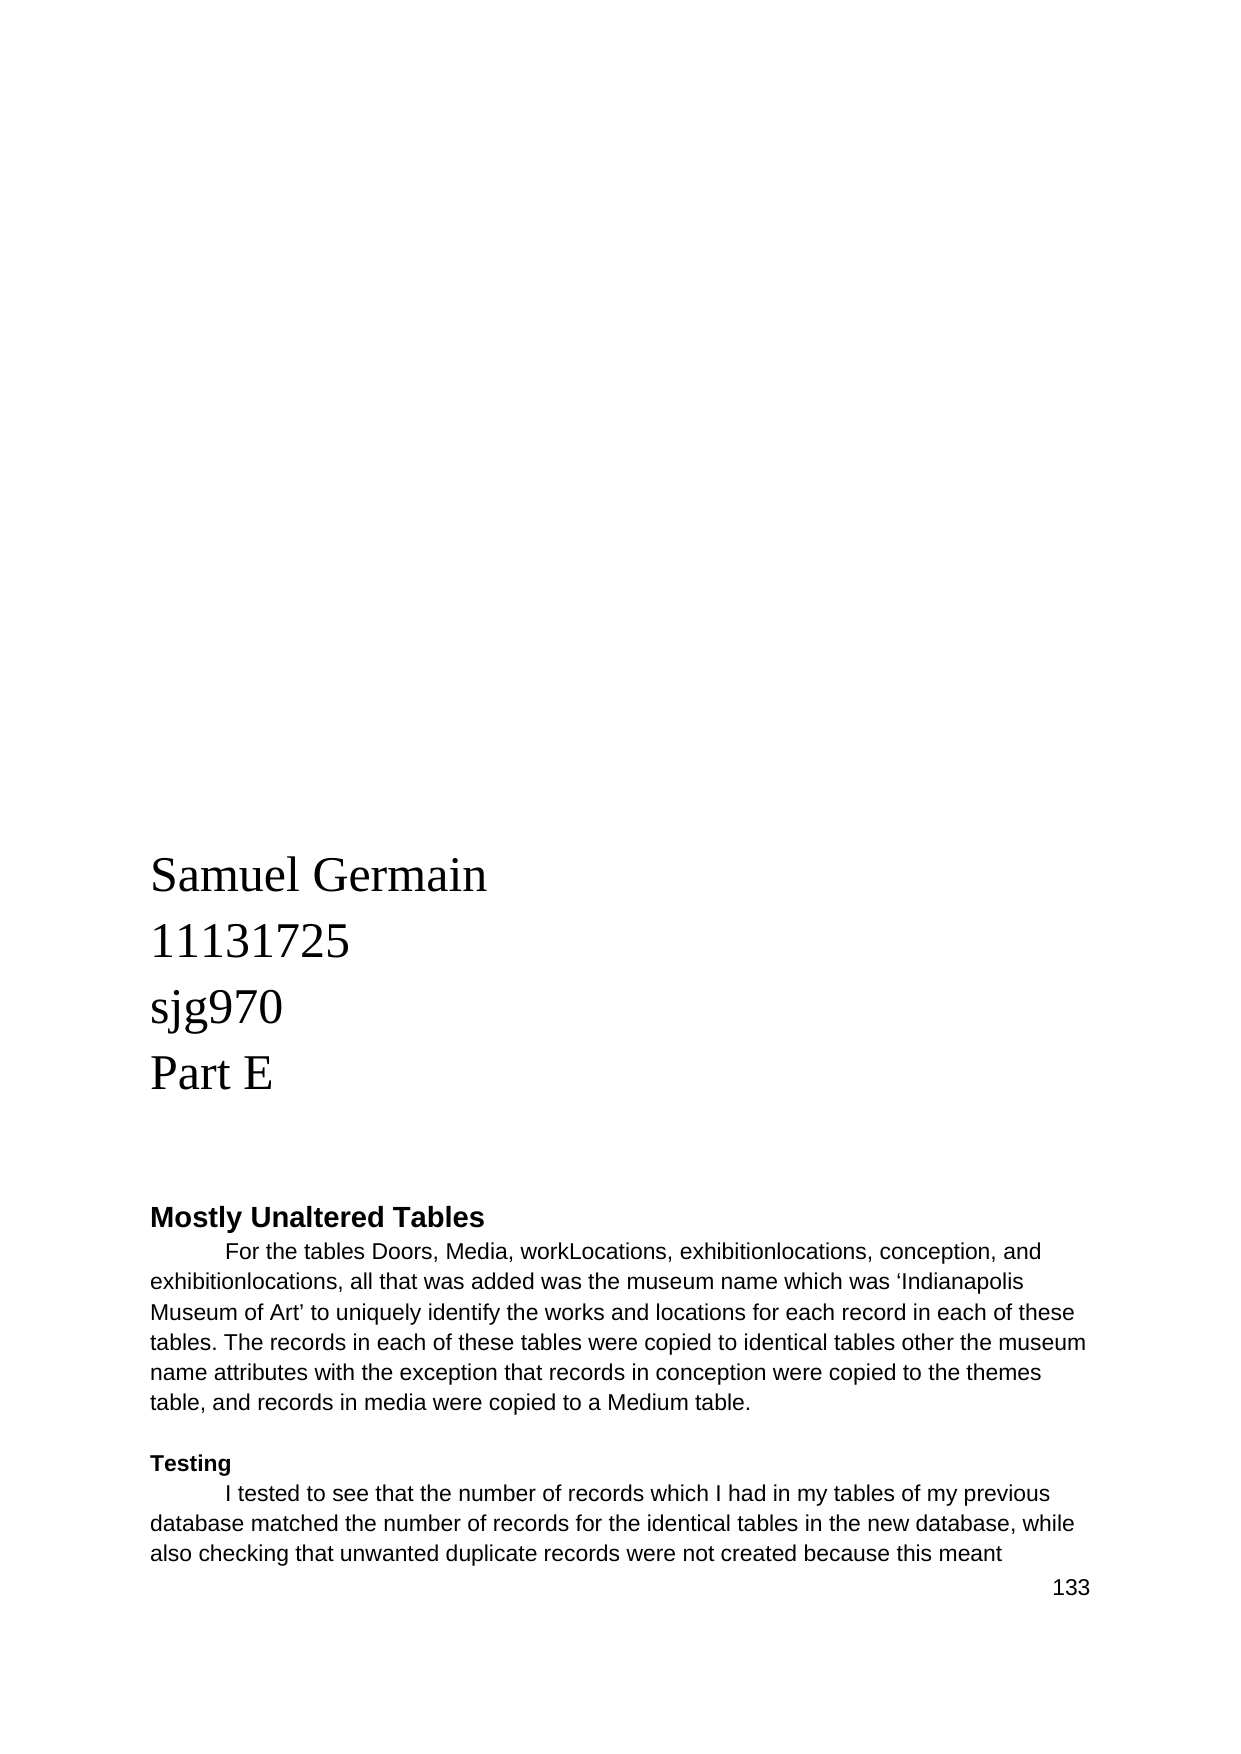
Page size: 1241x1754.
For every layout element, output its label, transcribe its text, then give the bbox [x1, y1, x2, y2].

text Testing [150, 1449, 1090, 1476]
text sjg970 [150, 977, 1090, 1034]
text 11131725 [150, 911, 1090, 968]
text Mostly Unaltered Tables [150, 1199, 1090, 1233]
text For the tables Doors, Media, workLocations, exhibitionlocations, conception, and exhibitionlocations, all that was added was the museum name which was ‘Indianapolis Museum of Art’ to uniquely identify the works and locations for each record in each of these tables. The records in each of these tables were copied to identical tables other the museum name attributes with the exception that records in conception were copied to the themes table, and records in media were copied to a Medium table. [150, 1238, 1090, 1416]
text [150, 1480, 1090, 1567]
text Samuel Germain [150, 845, 1090, 902]
text Part E [150, 1043, 1090, 1100]
